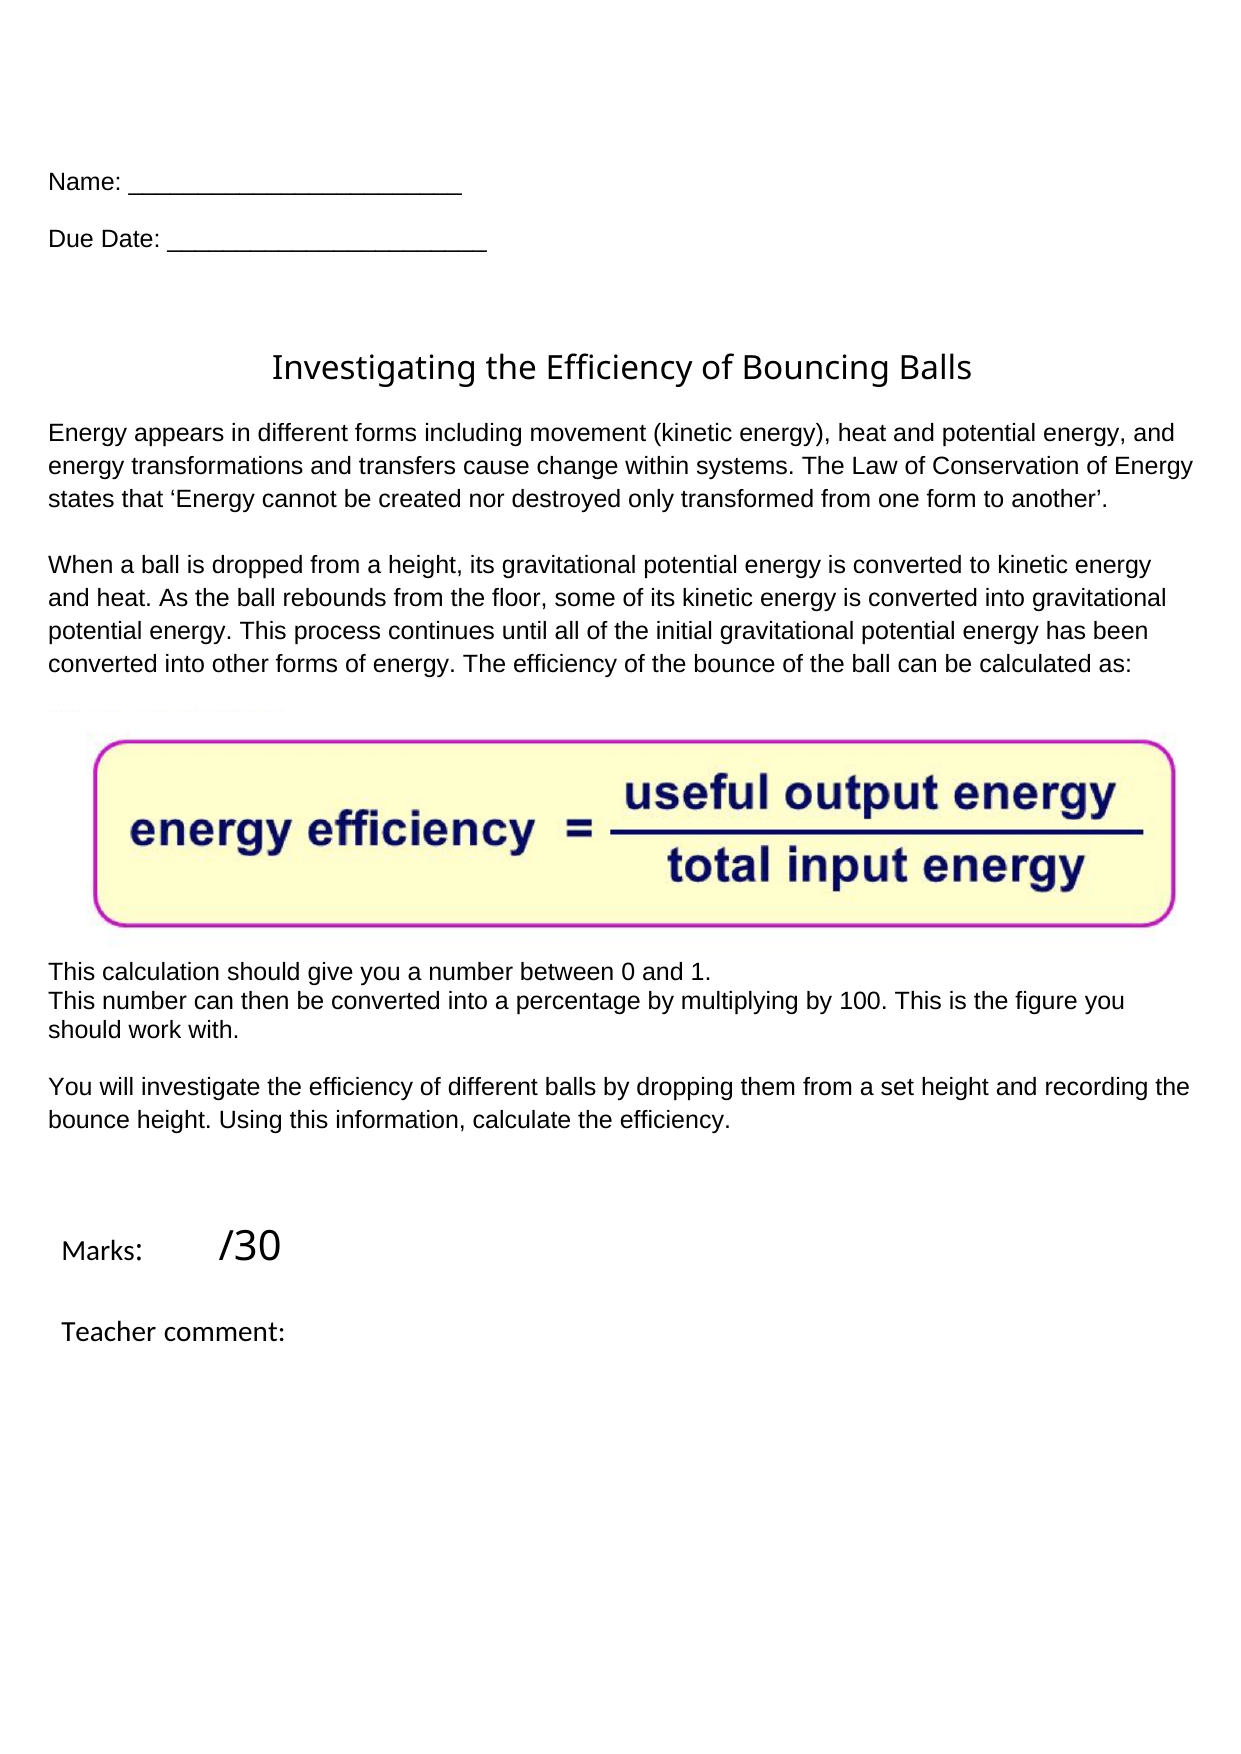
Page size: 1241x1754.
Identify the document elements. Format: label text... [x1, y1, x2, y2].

text This number can then be converted into a percentage by multiplying by 100. This is the figure you should work with. [48, 986, 1196, 1043]
text Due Date: _______________________ [48, 224, 1196, 253]
text Name: ________________________ [48, 167, 1196, 195]
text Energy appears in different forms including movement (kinetic energy), heat and potential energy, and energy transformations and transfers cause change within systems. The Law of Conservation of Energy states that ‘Energy cannot be created nor destroyed only transformed from one form to another’. [48, 418, 1196, 513]
text Investigating the Efficiency of Bouncing Balls [48, 344, 1196, 389]
text When a ball is dropped from a height, its gravitational potential energy is converted to kinetic energy and heat. As the ball rebounds from the floor, some of its kinetic energy is converted into gravitational potential energy. This process continues until all of the initial gravitational potential energy has been converted into other forms of energy. The efficiency of the bounce of the ball can be calculated as: [48, 550, 1196, 678]
picture [47, 710, 1195, 958]
text You will investigate the efficiency of different balls by dropping them from a set height and recording the bounce height. Using this information, calculate the efficiency. [48, 1072, 1196, 1134]
text This calculation should give you a number between 0 and 1. [48, 957, 1196, 986]
